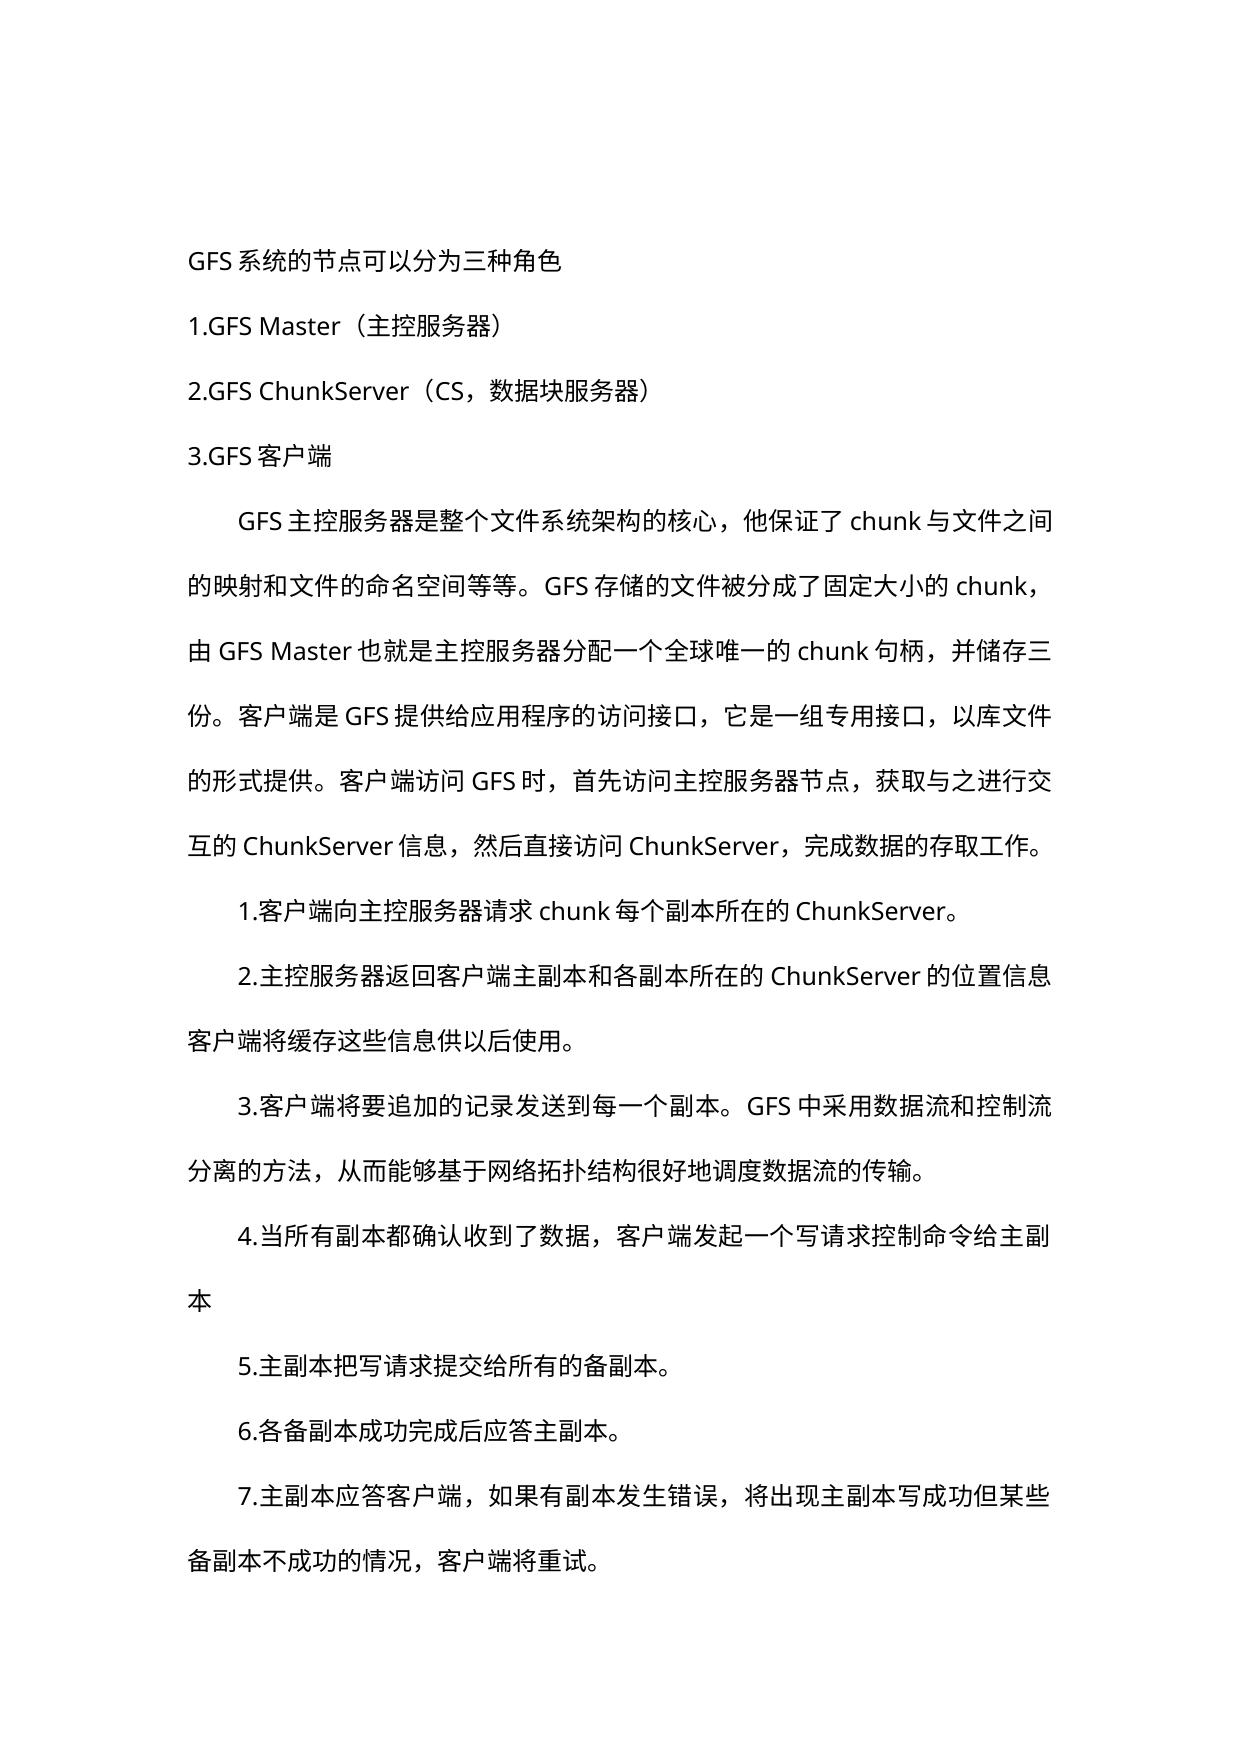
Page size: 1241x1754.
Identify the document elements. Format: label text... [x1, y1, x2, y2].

text 3.GFS客户端 [187, 422, 1053, 487]
text GFS系统的节点可以分为三种角色 [187, 227, 1053, 292]
text 4.当所有副本都确认收到了数据，客户端发起一个写请求控制命令给主副本 [187, 1202, 1053, 1332]
text 1.客户端向主控服务器请求chunk每个副本所在的ChunkServer。 [187, 877, 1053, 942]
text 2.GFS ChunkServer（CS，数据块服务器） [187, 357, 1053, 422]
text 2.主控服务器返回客户端主副本和各副本所在的ChunkServer的位置信息，客户端将缓存这些信息供以后使用。 [187, 942, 1053, 1072]
text 3.客户端将要追加的记录发送到每一个副本。GFS中采用数据流和控制流分离的方法，从而能够基于网络拓扑结构很好地调度数据流的传输。 [187, 1072, 1053, 1202]
text 5.主副本把写请求提交给所有的备副本。 [187, 1332, 1053, 1397]
text 7.主副本应答客户端，如果有副本发生错误，将出现主副本写成功但某些备副本不成功的情况，客户端将重试。 [187, 1462, 1053, 1592]
text 1.GFS Master（主控服务器） [187, 292, 1053, 357]
text GFS主控服务器是整个文件系统架构的核心，他保证了chunk与文件之间的映射和文件的命名空间等等。GFS存储的文件被分成了固定大小的chunk，由GFS Master也就是主控服务器分配一个全球唯一的chunk句柄，并储存三份。客户端是GFS提供给应用程序的访问接口，它是一组专用接口，以库文件的形式提供。客户端访问GFS时，首先访问主控服务器节点，获取与之进行交互的ChunkServer信息，然后直接访问ChunkServer，完成数据的存取工作。 [187, 487, 1053, 877]
text 6.各备副本成功完成后应答主副本。 [187, 1397, 1053, 1462]
